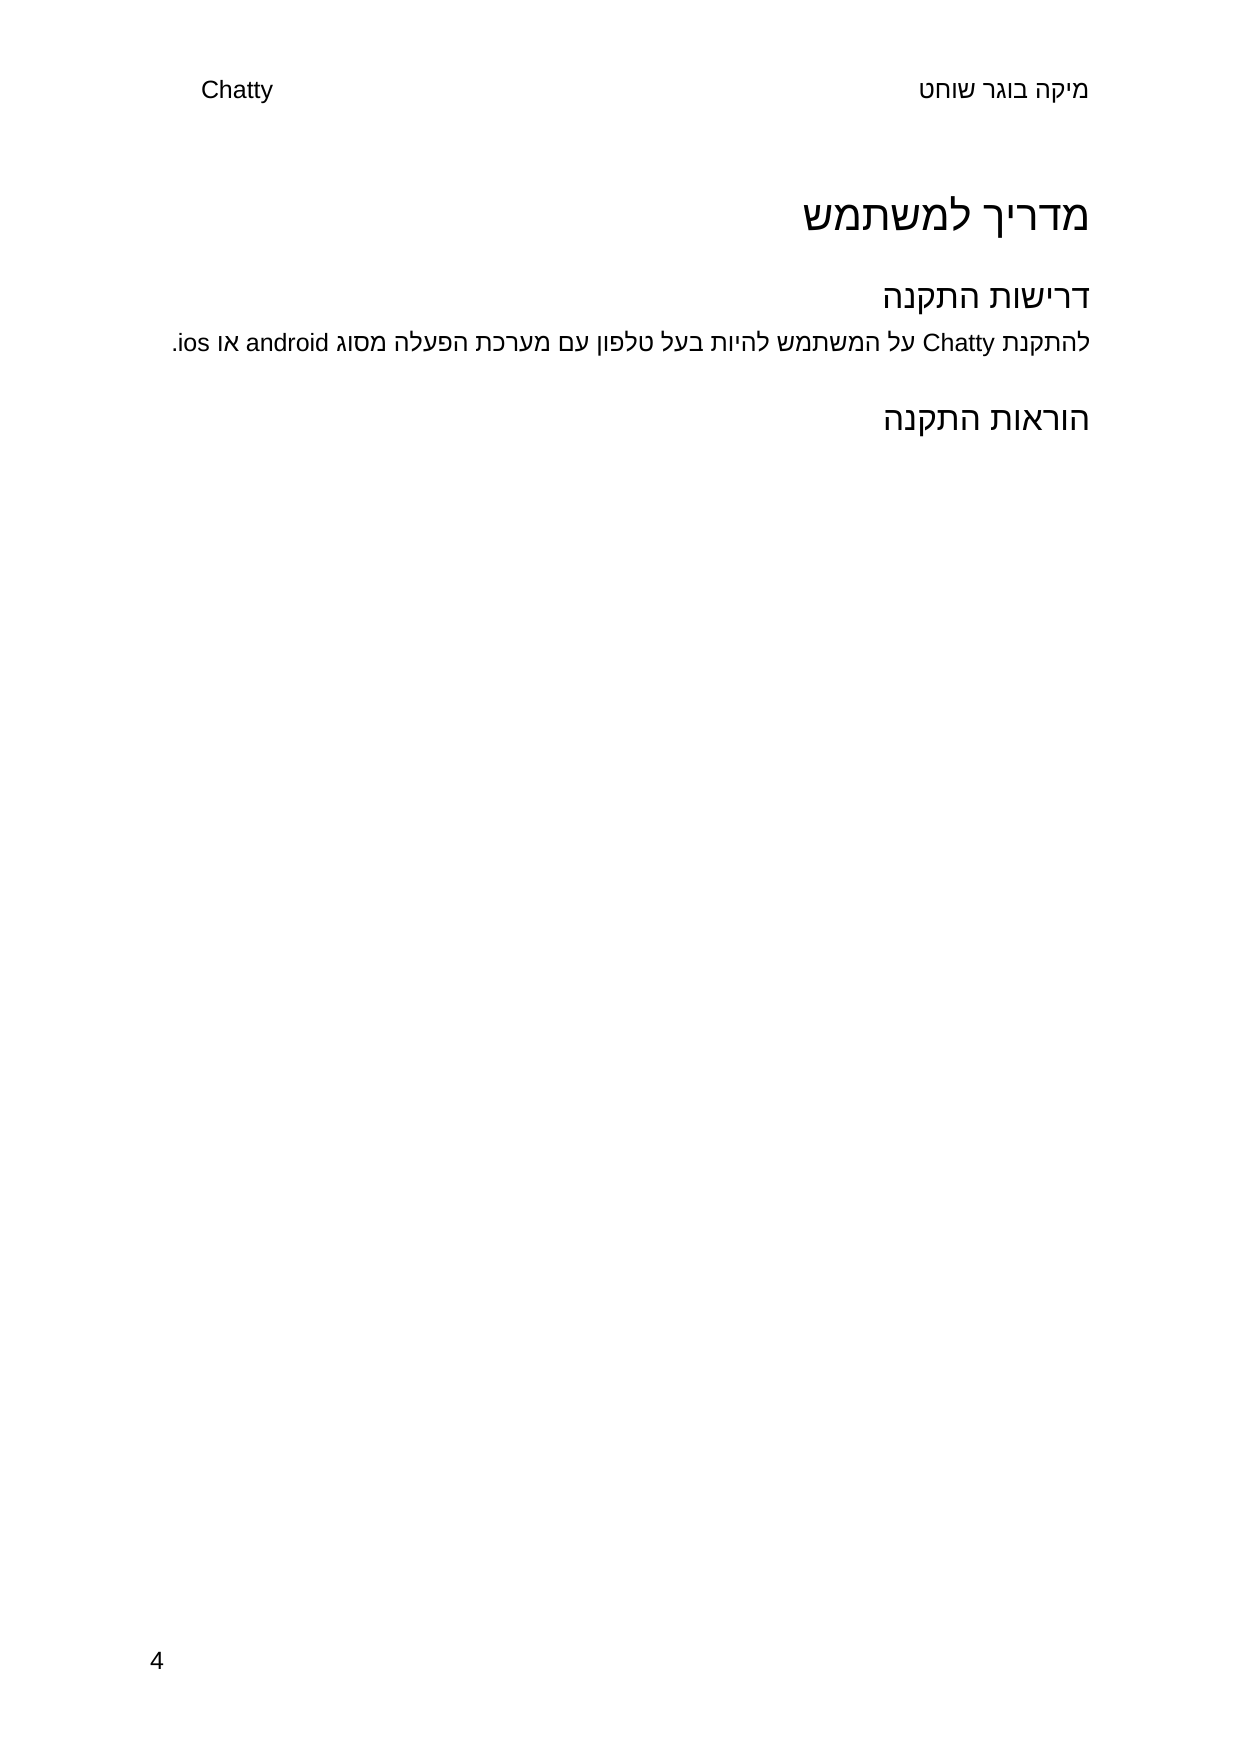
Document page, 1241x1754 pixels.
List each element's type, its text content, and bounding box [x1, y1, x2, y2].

text להתקנת Chatty על המשתמש להיות בעל טלפון עם מערכת הפעלה מסוג android או ios. [150, 328, 1090, 357]
subtitle דרישות התקנה [150, 277, 1090, 316]
subtitle הוראות התקנה [150, 398, 1090, 437]
subtitle מדריך למשתמש [150, 192, 1090, 239]
